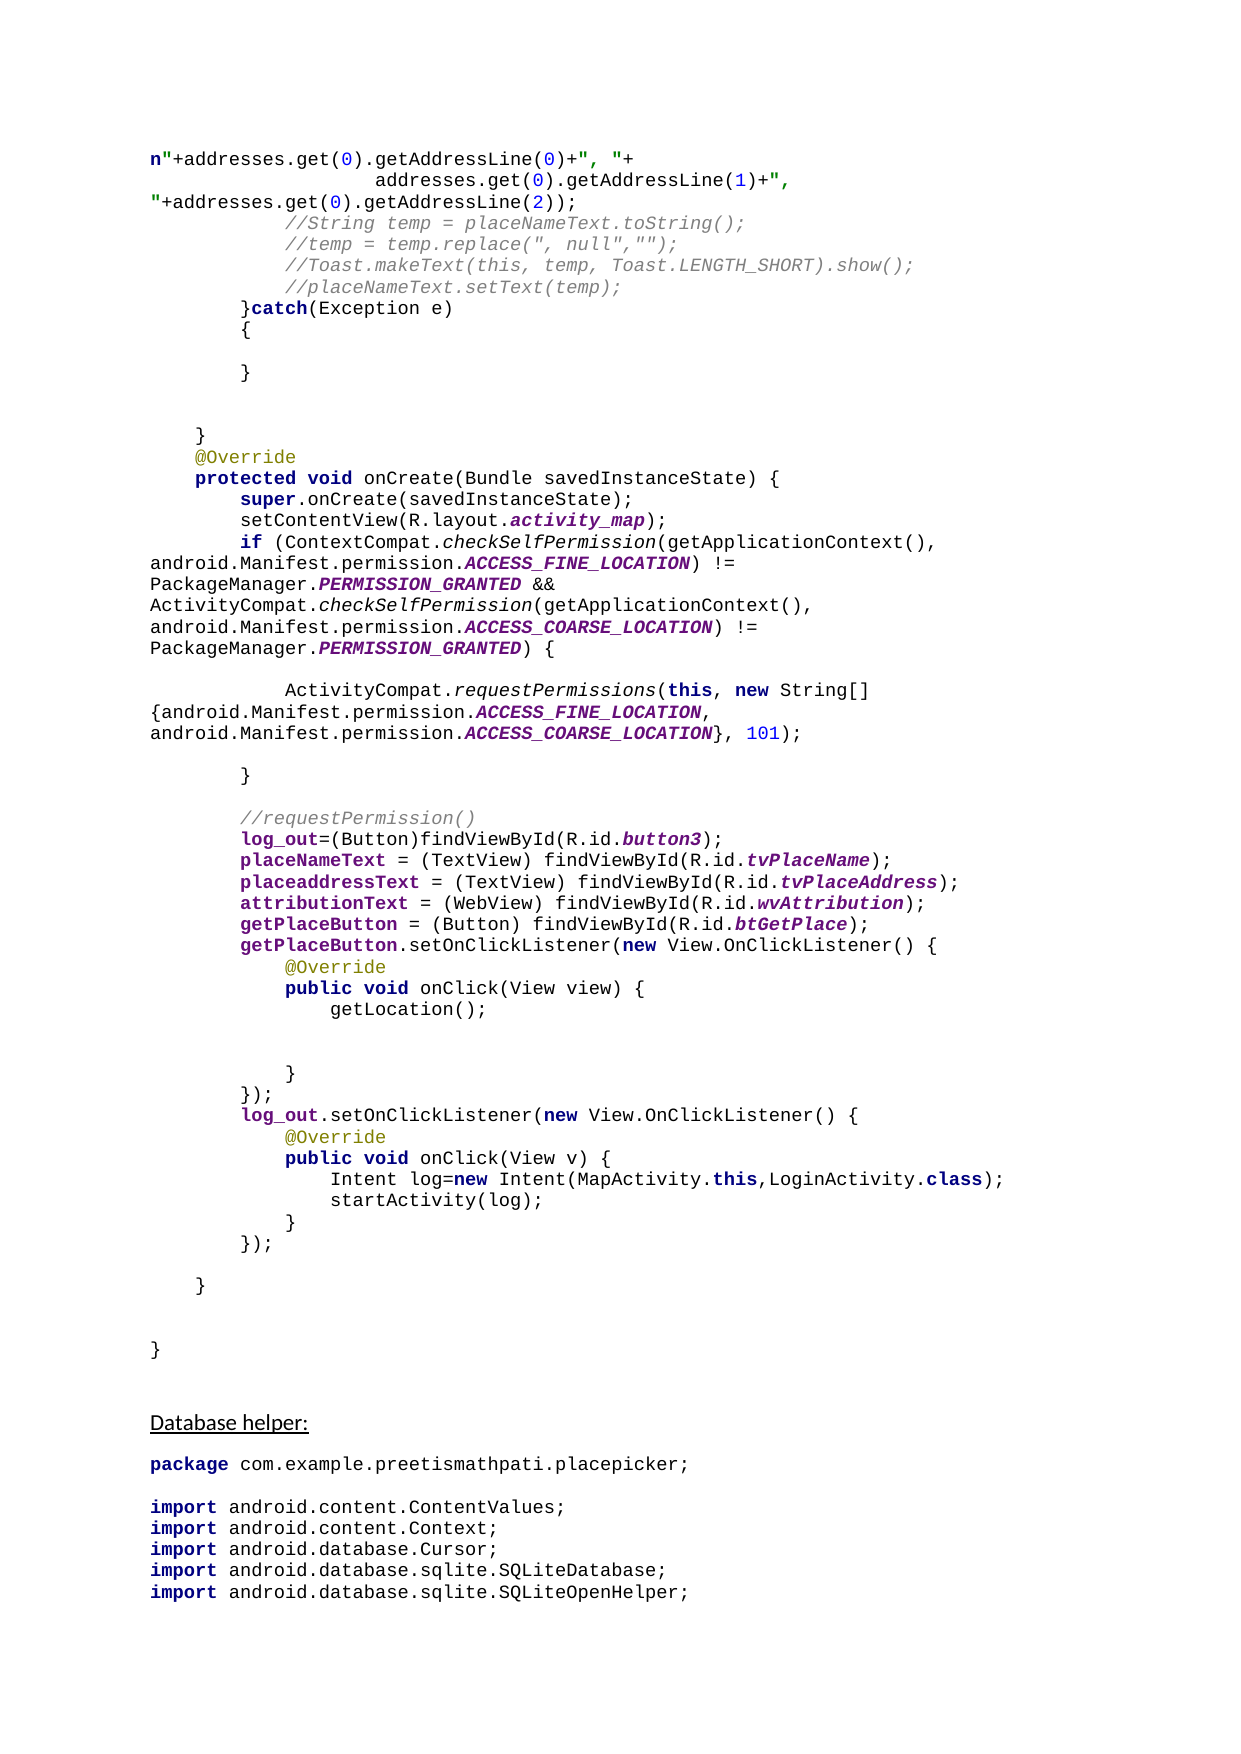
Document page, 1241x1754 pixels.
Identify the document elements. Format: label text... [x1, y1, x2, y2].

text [150, 150, 1090, 1361]
text Database helper: [150, 1408, 1090, 1436]
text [150, 1455, 1090, 1604]
